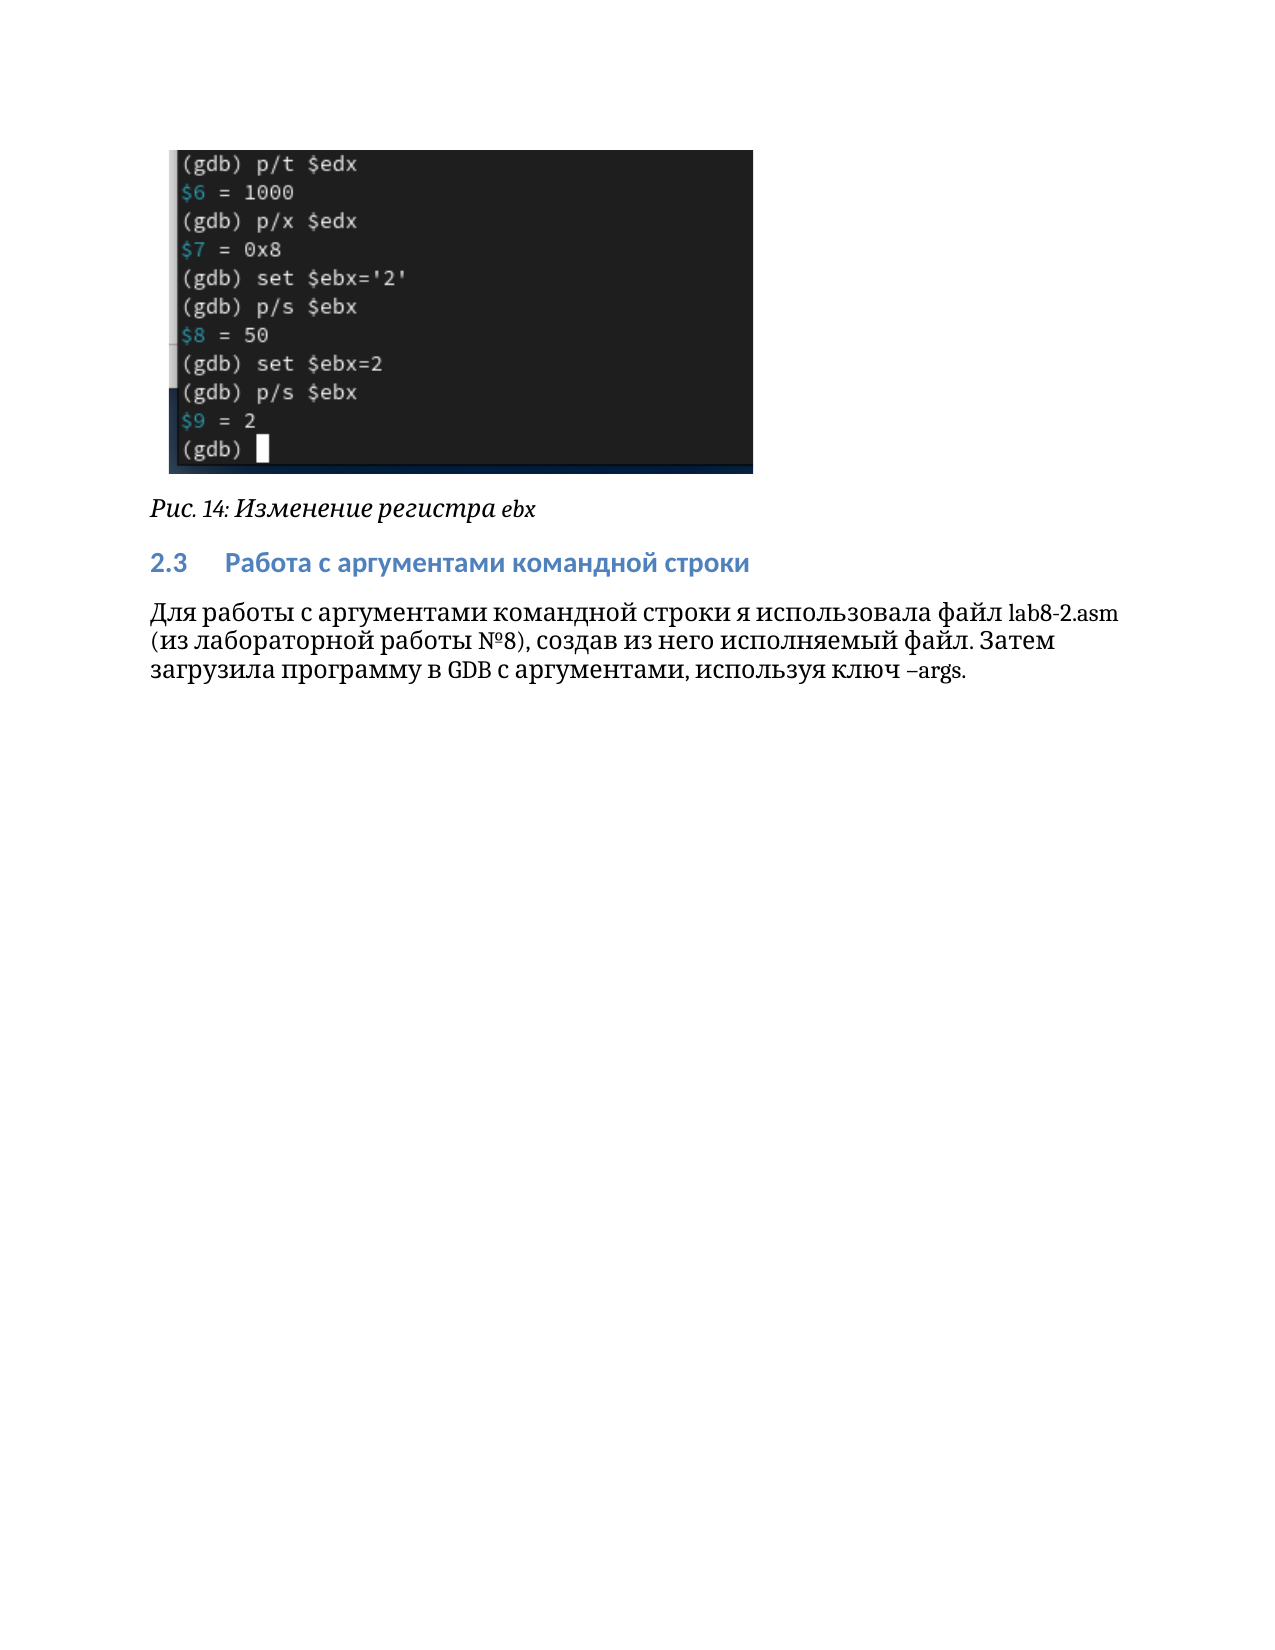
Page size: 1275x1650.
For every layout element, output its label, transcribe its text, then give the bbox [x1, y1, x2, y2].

text Для работы с аргументами командной строки я использовала файл lab8-2.asm (из лабораторной работы №8), создав из него исполняемый файл. Затем загрузила программу в GDB с аргументами, используя ключ –args. [150, 598, 1125, 685]
picture [168, 150, 754, 474]
text Рис. 14: Изменение регистра ebx [150, 494, 1125, 523]
subtitle 2.3 Работа с аргументами командной строки [150, 544, 1125, 580]
